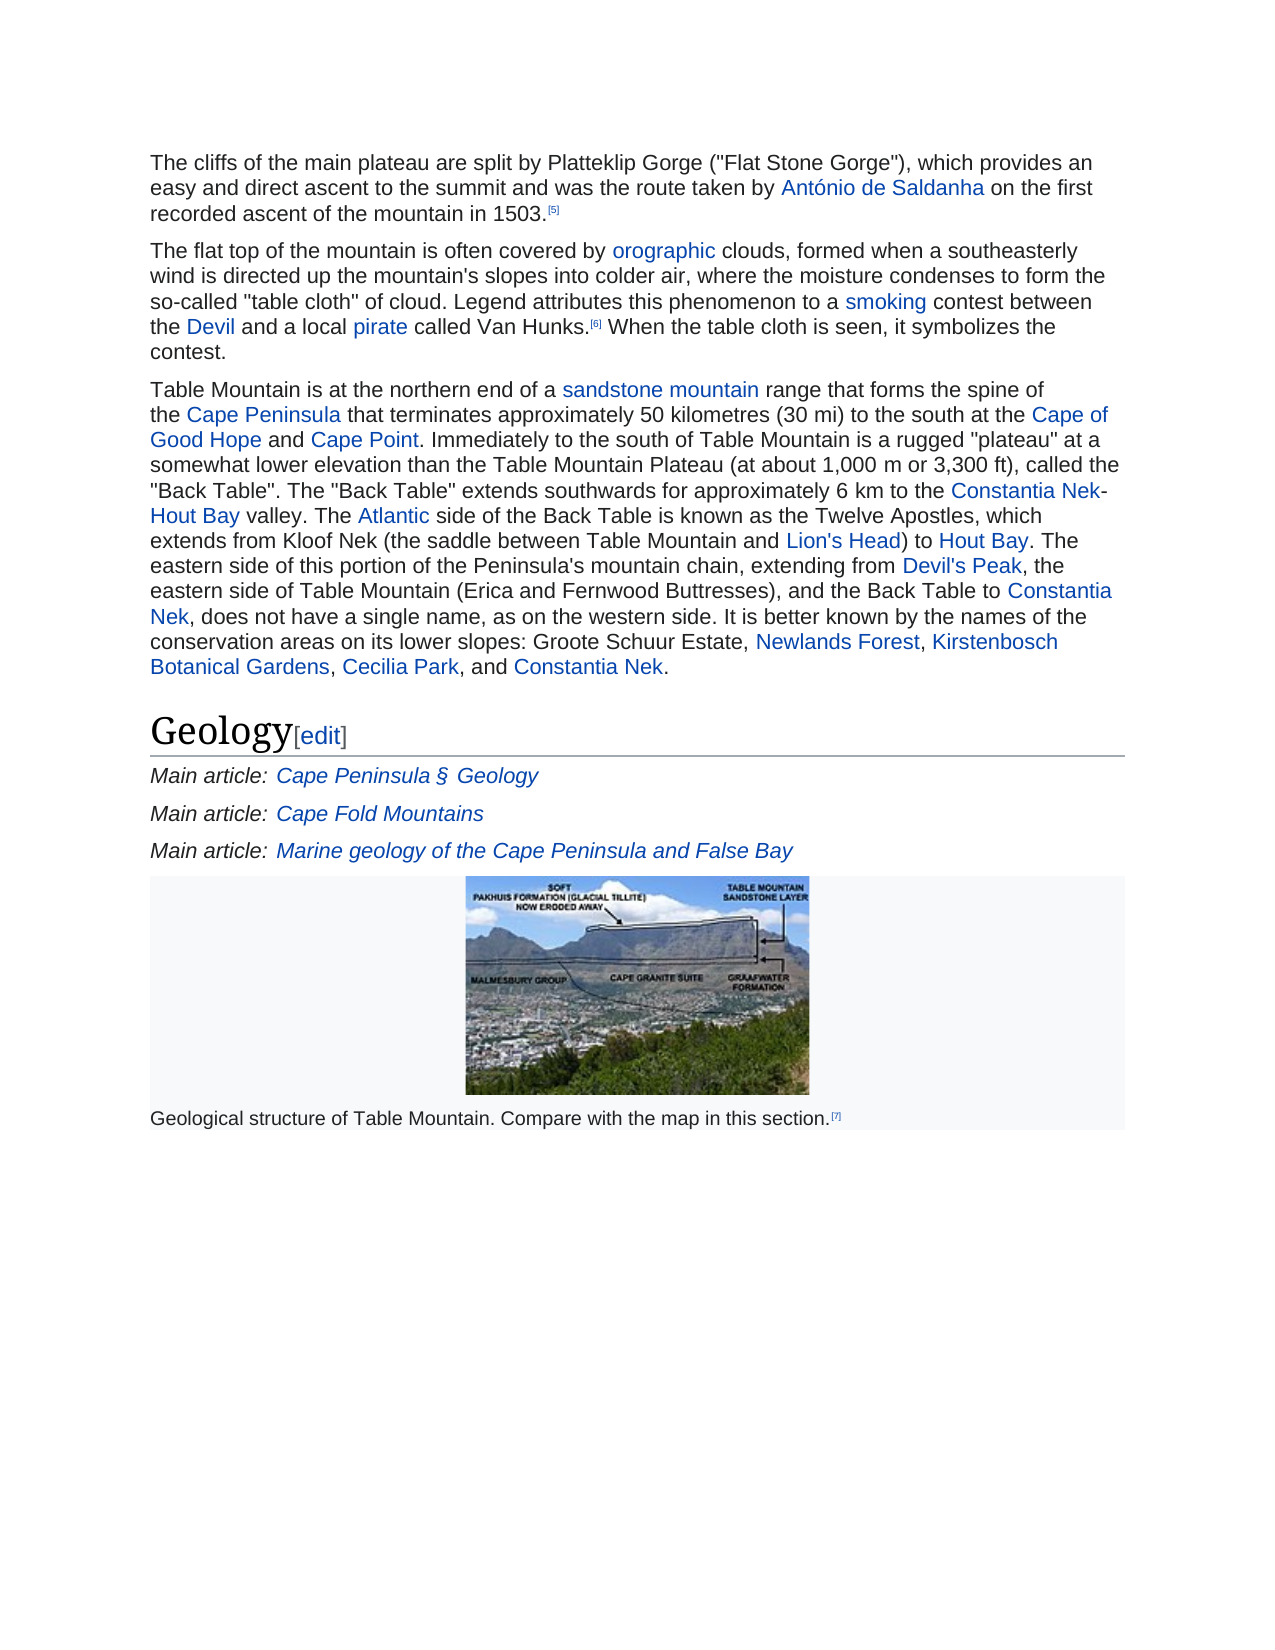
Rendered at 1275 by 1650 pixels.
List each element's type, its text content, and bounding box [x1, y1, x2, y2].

text The cliffs of the main plateau are split by Platteklip Gorge ("Flat Stone Gorge"), which provides an easy and direct ascent to the summit and was the route taken by António de Saldanha on the first recorded ascent of the mountain in 1503.[5] [150, 150, 1125, 226]
text Main article: Cape Fold Mountains [150, 801, 1125, 826]
picture [465, 876, 810, 1095]
text Geology[edit] [150, 704, 1125, 755]
text Geological structure of Table Mountain. Compare with the map in this section.[7] [150, 1095, 1125, 1130]
text The flat top of the mountain is often covered by orographic clouds, formed when a southeasterly wind is directed up the mountain's slopes into colder air, where the moisture condenses to form the so-called "table cloth" of cloud. Legend attributes this phenomenon to a smoking contest between the Devil and a local pirate called Van Hunks.[6] When the table cloth is seen, it symbolizes the contest. [150, 238, 1125, 364]
text Main article: Marine geology of the Cape Peninsula and False Bay [150, 838, 1125, 864]
text Table Mountain is at the northern end of a sandstone mountain range that forms the spine of the Cape Peninsula that terminates approximately 50 kilometres (30 mi) to the south at the Cape of Good Hope and Cape Point. Immediately to the south of Table Mountain is a rugged "plateau" at a somewhat lower elevation than the Table Mountain Plateau (at about 1,000 m or 3,300 ft), called the "Back Table". The "Back Table" extends southwards for approximately 6 km to the Constantia Nek-Hout Bay valley. The Atlantic side of the Back Table is known as the Twelve Apostles, which extends from Kloof Nek (the saddle between Table Mountain and Lion's Head) to Hout Bay. The eastern side of this portion of the Peninsula's mountain chain, extending from Devil's Peak, the eastern side of Table Mountain (Erica and Fernwood Buttresses), and the Back Table to Constantia Nek, does not have a single name, as on the western side. It is better known by the names of the conservation areas on its lower slopes: Groote Schuur Estate, Newlands Forest, Kirstenbosch Botanical Gardens, Cecilia Park, and Constantia Nek. [150, 377, 1125, 679]
text Main article: Cape Peninsula § Geology [150, 763, 1125, 788]
